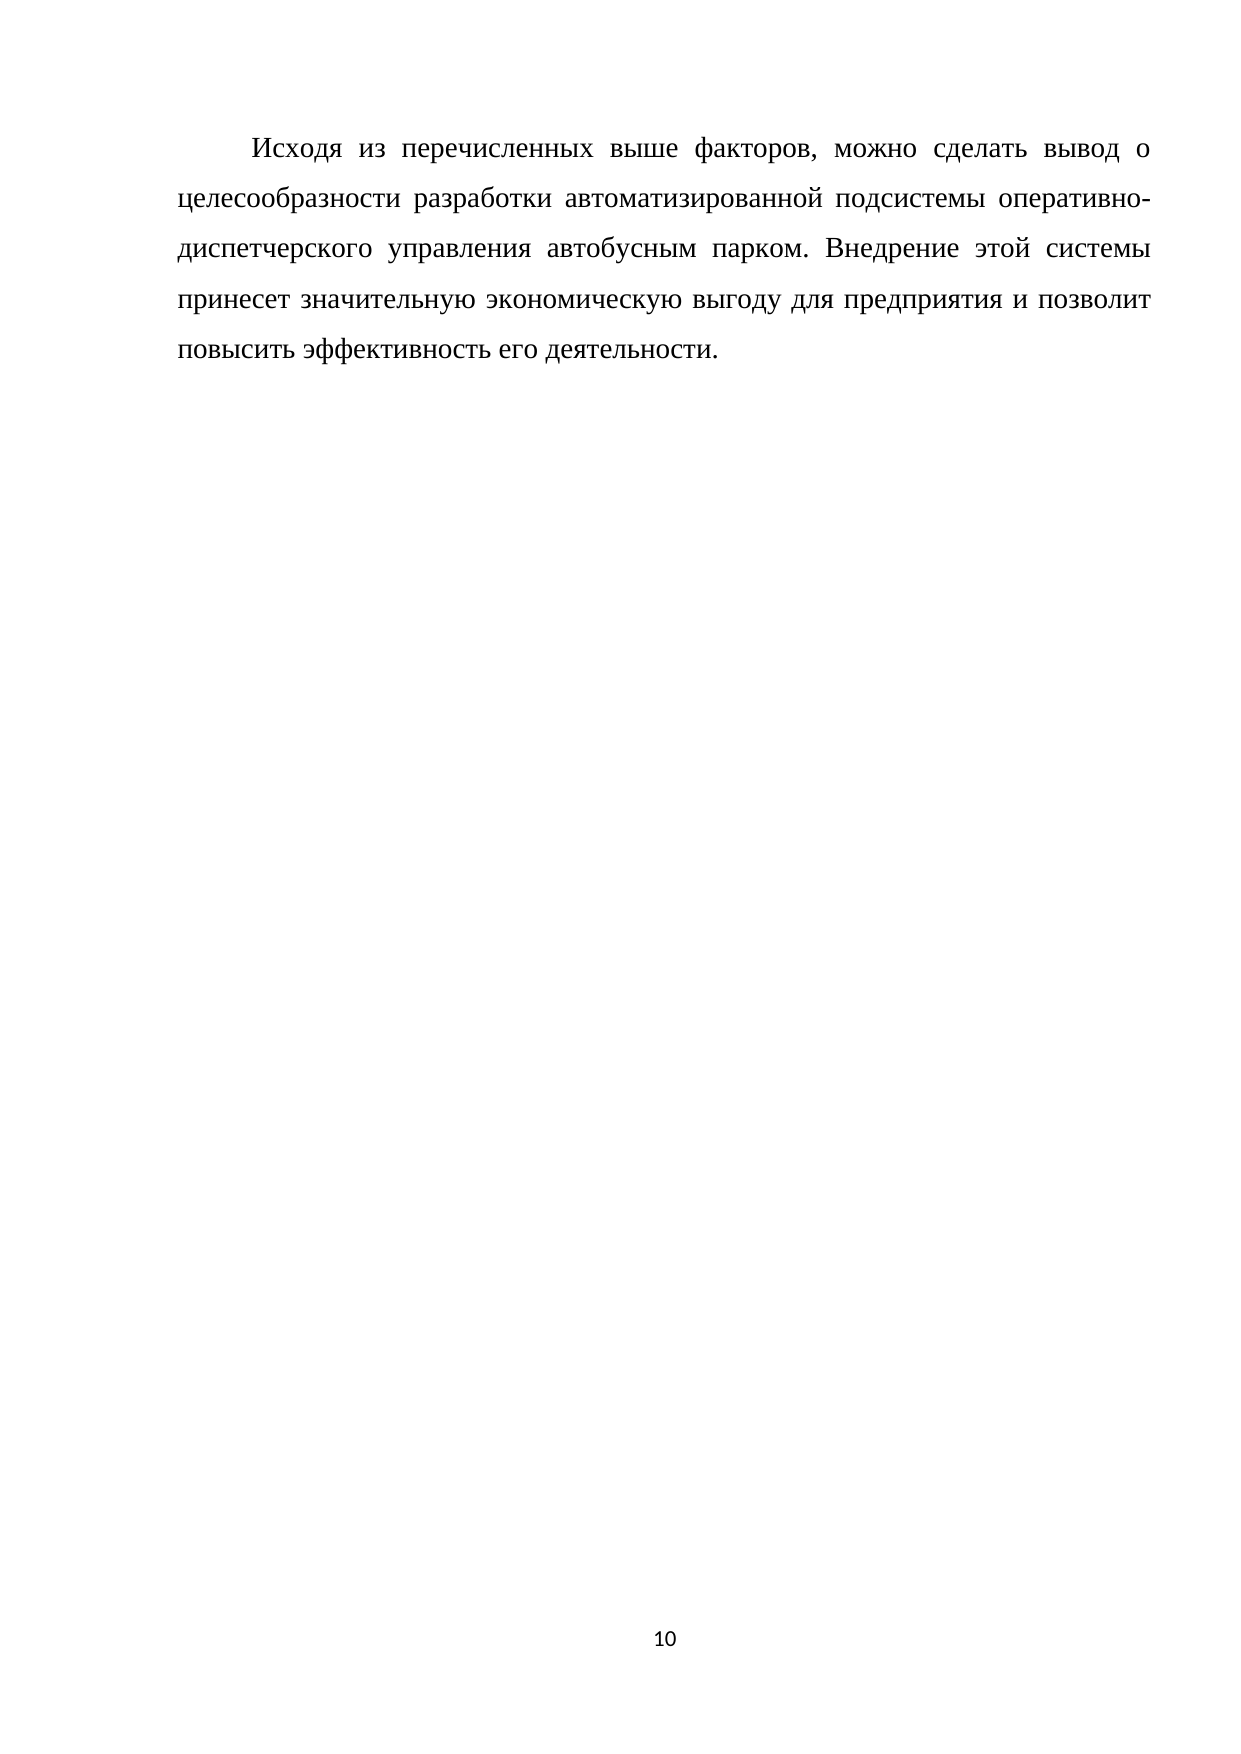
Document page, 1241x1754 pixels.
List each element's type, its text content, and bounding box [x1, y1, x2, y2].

text Исходя из перечисленных выше факторов, можно сделать вывод о целесообразности разработки автоматизированной подсистемы оперативно-диспетчерского управления автобусным парком. Внедрение этой системы принесет значительную экономическую выгоду для предприятия и позволит повысить эффективность его деятельности. [177, 331, 1152, 566]
text Также разработанная система повысит качество обслуживания пассажиров и повысит безопасность перевозок, что, в свою очередь, способствует повышению имиджа предприятия и увеличению лояльности клиентов. [177, 130, 1152, 314]
